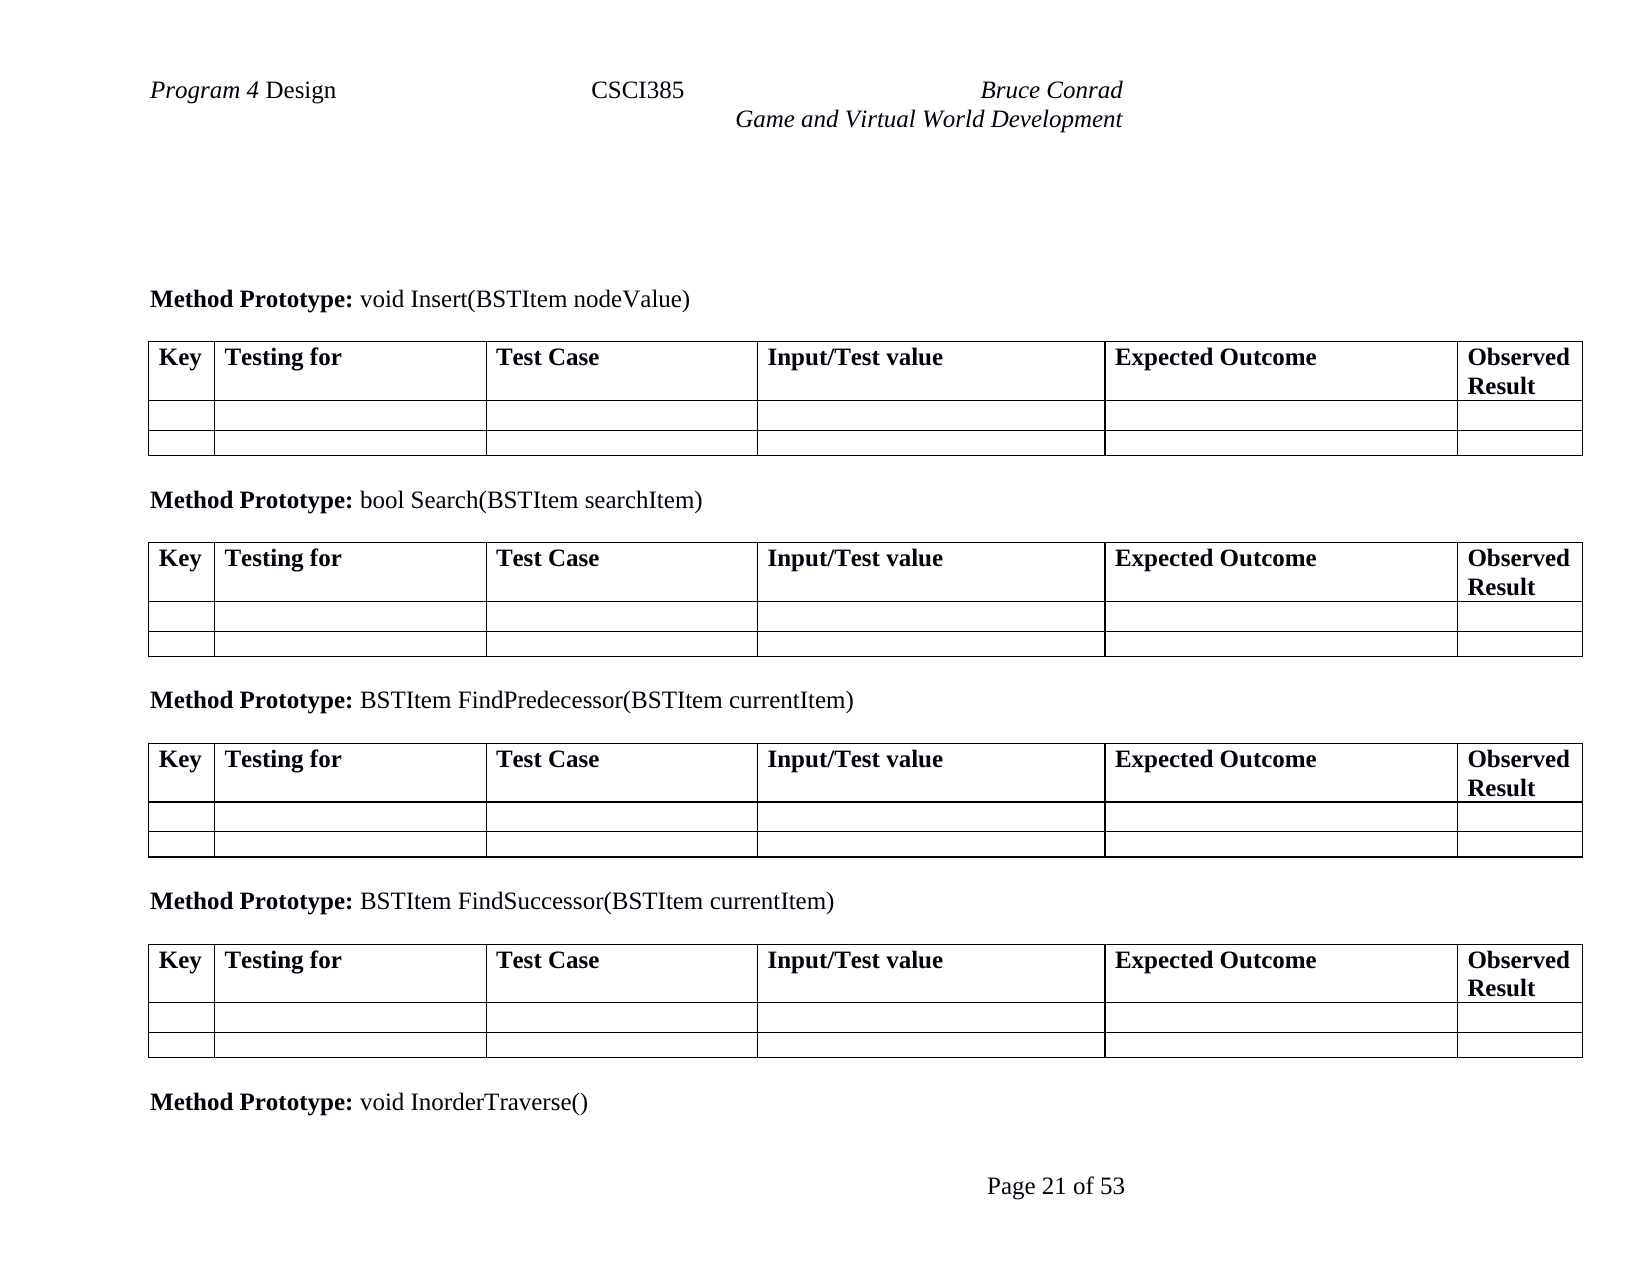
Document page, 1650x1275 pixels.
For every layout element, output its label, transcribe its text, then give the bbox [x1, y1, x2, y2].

table_cell [149, 632, 214, 656]
table_cell [1458, 832, 1582, 856]
table_header Input/Test value [758, 342, 1104, 400]
table_cell [487, 602, 757, 631]
text Method Prototype: BSTItem FindPredecessor(BSTItem currentItem) [150, 685, 1500, 714]
table_header Test Case [487, 945, 757, 1002]
table_cell [758, 832, 1104, 856]
table_header Input/Test value [758, 945, 1104, 1002]
table_cell [215, 803, 486, 831]
table_header Key [149, 744, 214, 801]
table_cell [758, 602, 1104, 631]
table_cell [215, 1003, 486, 1032]
table_cell [215, 401, 486, 430]
table_header Testing for [215, 342, 486, 400]
table_cell [215, 431, 486, 455]
table_header Input/Test value [758, 744, 1104, 801]
table_header Observed Result [1458, 543, 1582, 601]
table_cell [1458, 602, 1582, 631]
table_cell [1106, 1003, 1457, 1032]
table_cell [487, 803, 757, 831]
table_cell [758, 431, 1104, 455]
table_header Key [149, 342, 214, 400]
table_cell [487, 1003, 757, 1032]
table_cell [1106, 431, 1457, 455]
text Method Prototype: void Insert(BSTItem nodeValue) [150, 284, 1500, 313]
table_cell [1458, 401, 1582, 430]
table_header Observed Result [1458, 744, 1582, 801]
table_header Test Case [487, 543, 757, 601]
table_cell [1106, 401, 1457, 430]
table_cell [487, 401, 757, 430]
table_header Observed Result [1458, 945, 1582, 1002]
table_cell [1458, 632, 1582, 656]
table_cell [1106, 632, 1457, 656]
text Method Prototype: void InorderTraverse() [150, 1087, 1500, 1116]
table_header Key [149, 945, 214, 1002]
text Method Prototype: bool Search(BSTItem searchItem) [150, 485, 1500, 513]
table_header Expected Outcome [1106, 543, 1457, 601]
table_cell [215, 832, 486, 856]
table_cell [1458, 803, 1582, 831]
table_cell [149, 431, 214, 455]
table_cell [1458, 1033, 1582, 1057]
table_cell [1106, 602, 1457, 631]
table_header Testing for [215, 744, 486, 801]
table_cell [215, 632, 486, 656]
table_cell [487, 632, 757, 656]
table_cell [487, 431, 757, 455]
table_cell [1106, 832, 1457, 856]
table_cell [149, 602, 214, 631]
table_cell [149, 832, 214, 856]
table_header Expected Outcome [1106, 945, 1457, 1002]
table_cell [215, 1033, 486, 1057]
table_header Input/Test value [758, 543, 1104, 601]
table_cell [149, 1033, 214, 1057]
table_cell [149, 1003, 214, 1032]
table_cell [758, 401, 1104, 430]
table_cell [487, 1033, 757, 1057]
table_cell [758, 1033, 1104, 1057]
table_cell [1106, 803, 1457, 831]
table_header Test Case [487, 342, 757, 400]
table_header Expected Outcome [1106, 342, 1457, 400]
table_header Testing for [215, 945, 486, 1002]
table_cell [215, 602, 486, 631]
table_header Observed Result [1458, 342, 1582, 400]
table_cell [1106, 1033, 1457, 1057]
table_cell [149, 803, 214, 831]
table_cell [487, 832, 757, 856]
table_cell [758, 632, 1104, 656]
table_cell [758, 803, 1104, 831]
table_cell [1458, 1003, 1582, 1032]
table_header Expected Outcome [1106, 744, 1457, 801]
table_header Key [149, 543, 214, 601]
table_cell [758, 1003, 1104, 1032]
text Method Prototype: BSTItem FindSuccessor(BSTItem currentItem) [150, 886, 1500, 915]
table_cell [149, 401, 214, 430]
table_cell [1458, 431, 1582, 455]
table_header Testing for [215, 543, 486, 601]
table_header Test Case [487, 744, 757, 801]
